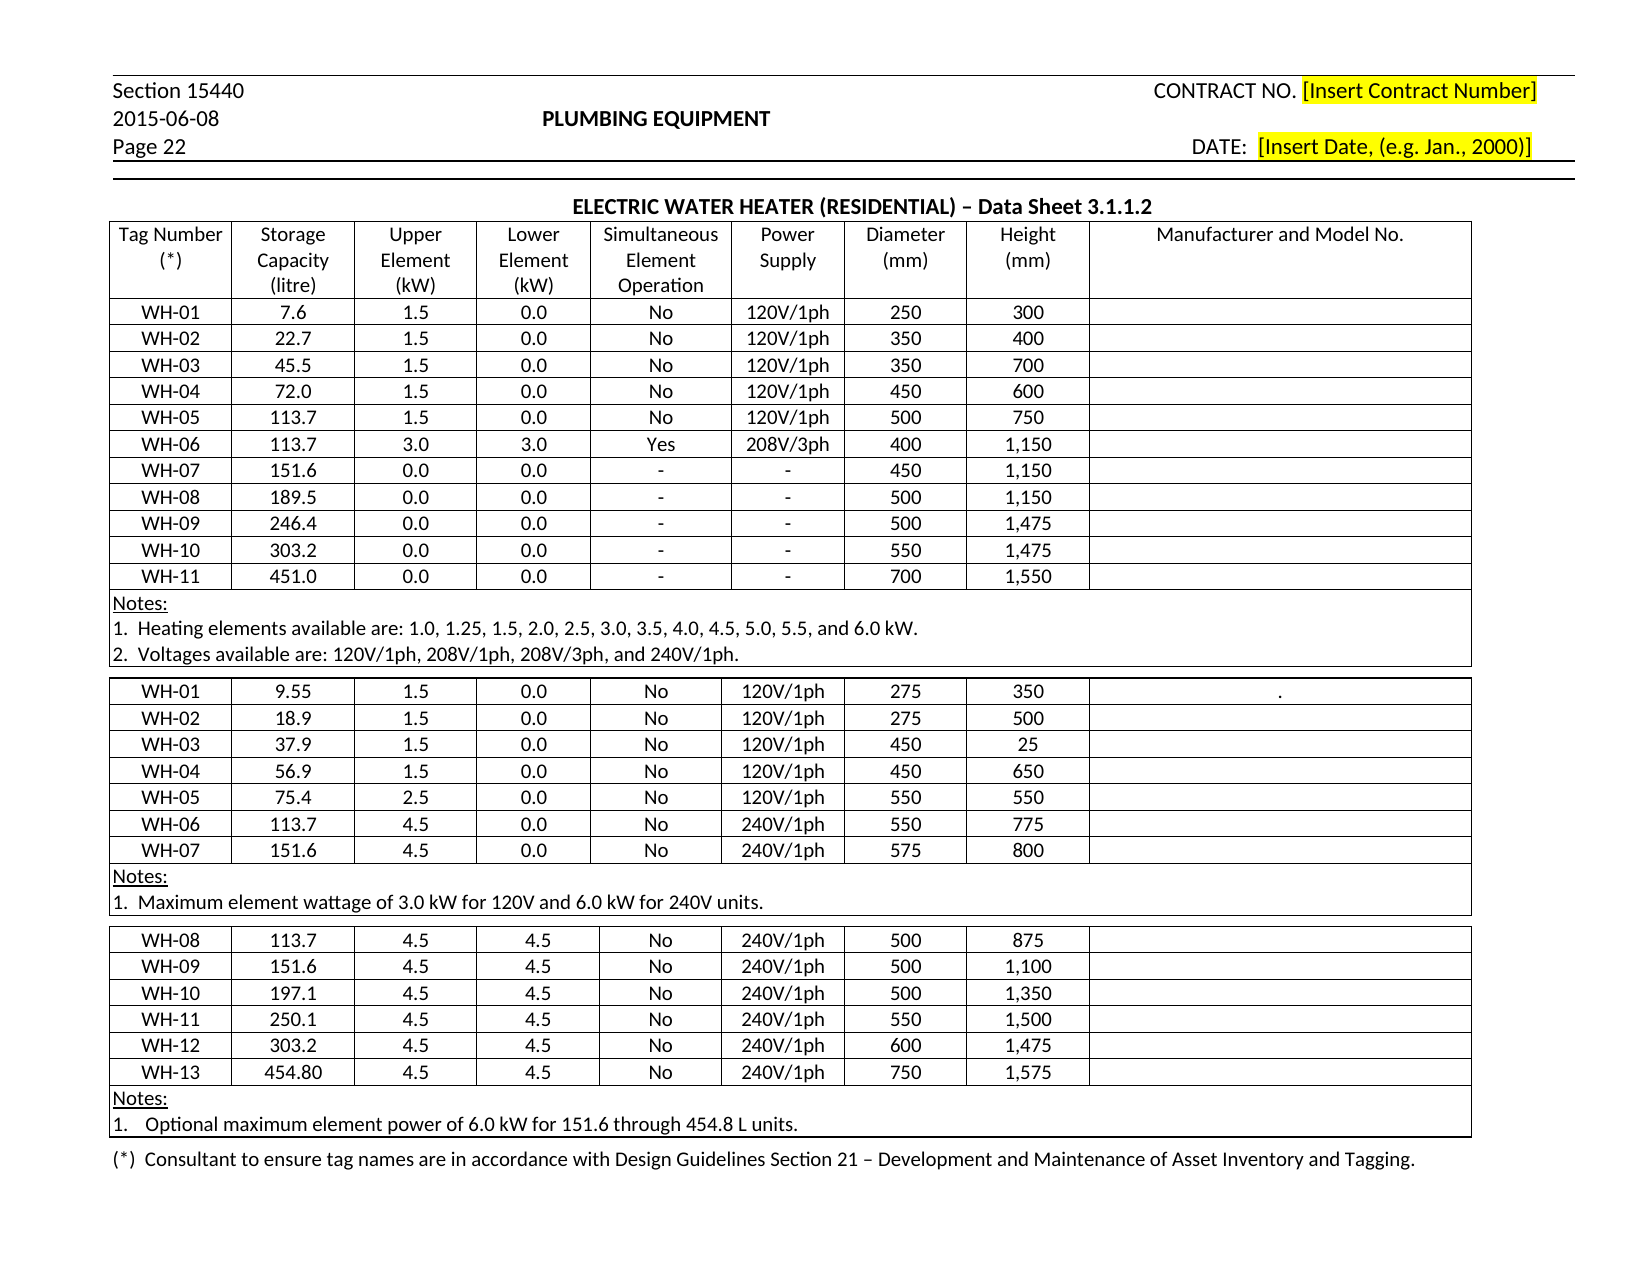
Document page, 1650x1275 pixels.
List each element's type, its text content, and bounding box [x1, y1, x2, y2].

table_cell [1090, 458, 1471, 483]
table_cell 0.0 [477, 537, 590, 562]
table_cell 4.5 [355, 1059, 476, 1084]
table_cell 500 [967, 705, 1089, 730]
table_cell No [591, 811, 721, 836]
table_cell WH-01 [110, 299, 231, 324]
table_header Upper Element (kW) [355, 222, 476, 298]
table_cell No [591, 378, 731, 404]
table_cell 240V/1ph [722, 953, 844, 979]
table_cell 1,150 [967, 431, 1089, 457]
table_cell 700 [967, 352, 1089, 377]
table_cell 246.4 [232, 511, 354, 536]
table_header Lower Element (kW) [477, 222, 590, 298]
table_cell [1090, 431, 1471, 457]
table_cell Yes [591, 431, 731, 457]
table_header 113.7 [232, 927, 354, 952]
table_cell [1090, 811, 1471, 836]
table_cell 700 [845, 564, 966, 589]
table_cell - [732, 564, 844, 589]
table_cell 500 [845, 511, 966, 536]
table_cell 113.7 [232, 431, 354, 457]
table_cell [1090, 484, 1471, 509]
table_cell 300 [967, 299, 1089, 324]
table_cell 1,475 [967, 537, 1089, 562]
table_cell WH-02 [110, 705, 231, 730]
table_header 500 [845, 927, 966, 952]
table_cell 303.2 [232, 1033, 354, 1058]
table_cell - [591, 484, 731, 509]
table_cell 275 [845, 705, 966, 730]
table_cell 500 [845, 405, 966, 430]
table_cell No [591, 705, 721, 730]
table_header 240V/1ph [722, 927, 844, 952]
table_cell 120V/1ph [722, 705, 844, 730]
table_cell 0.0 [355, 484, 476, 509]
table_cell WH-06 [110, 431, 231, 457]
table_cell 1,475 [967, 511, 1089, 536]
table_cell WH-08 [110, 484, 231, 509]
table_cell No [591, 299, 731, 324]
table_header 120V/1ph [722, 679, 844, 704]
table_cell No [591, 352, 731, 377]
table_cell No [600, 980, 721, 1005]
table_cell [1090, 953, 1471, 979]
table_cell 4.5 [355, 811, 476, 836]
table_cell 1.5 [355, 378, 476, 404]
table_cell 1.5 [355, 352, 476, 377]
table_cell No [591, 837, 721, 863]
table_cell 0.0 [355, 511, 476, 536]
table_header WH-08 [110, 927, 231, 952]
table_cell - [591, 564, 731, 589]
table_cell 0.0 [355, 537, 476, 562]
table_cell 0.0 [477, 784, 590, 810]
table_header 4.5 [477, 927, 599, 952]
table_cell 4.5 [477, 1033, 599, 1058]
table_cell No [600, 1059, 721, 1084]
table_cell 350 [845, 352, 966, 377]
table_cell 120V/1ph [732, 378, 844, 404]
table_cell [1090, 705, 1471, 730]
subtitle ELECTRIC WATER HEATER (RESIDENTIAL) – Data Sheet 3.1.1.2 [150, 192, 1575, 221]
table_cell 450 [845, 731, 966, 757]
table_cell 120V/1ph [722, 758, 844, 783]
table_cell 1,150 [967, 458, 1089, 483]
table_header Storage Capacity (litre) [232, 222, 354, 298]
table_cell [1090, 378, 1471, 404]
table_cell Notes: Optional maximum element power of 6.0 kW for 151.6 through 454.8 L units. [110, 1086, 1471, 1136]
table_cell WH-10 [110, 537, 231, 562]
table_cell 240V/1ph [722, 1033, 844, 1058]
table_cell - [732, 511, 844, 536]
table_cell 2.5 [355, 784, 476, 810]
table_cell 189.5 [232, 484, 354, 509]
table_cell 0.0 [477, 511, 590, 536]
table_cell 0.0 [355, 564, 476, 589]
table_cell - [732, 458, 844, 483]
table_cell 0.0 [355, 458, 476, 483]
table_cell No [591, 325, 731, 351]
table_cell 400 [967, 325, 1089, 351]
table_cell [1090, 1006, 1471, 1032]
table_cell 240V/1ph [722, 1059, 844, 1084]
table_cell 0.0 [477, 837, 590, 863]
table_cell 208V/3ph [732, 431, 844, 457]
table_cell 1.5 [355, 705, 476, 730]
table_cell 0.0 [477, 811, 590, 836]
table_cell 4.5 [477, 953, 599, 979]
table_header 350 [967, 679, 1089, 704]
table_cell 750 [967, 405, 1089, 430]
table_cell 45.5 [232, 352, 354, 377]
table_cell 454.80 [232, 1059, 354, 1084]
table_cell No [600, 1006, 721, 1032]
table_cell - [591, 511, 731, 536]
table_cell 0.0 [477, 705, 590, 730]
table_cell 1.5 [355, 731, 476, 757]
table_cell 113.7 [232, 811, 354, 836]
table_cell 451.0 [232, 564, 354, 589]
table_cell 4.5 [355, 980, 476, 1005]
table_cell WH-09 [110, 953, 231, 979]
table_cell WH-05 [110, 405, 231, 430]
table_cell 550 [845, 811, 966, 836]
table_cell 750 [845, 1059, 966, 1084]
table_cell WH-07 [110, 837, 231, 863]
table_cell 650 [967, 758, 1089, 783]
table_cell 0.0 [477, 299, 590, 324]
table_cell 3.0 [355, 431, 476, 457]
table_cell [1090, 325, 1471, 351]
table_cell 240V/1ph [722, 980, 844, 1005]
table_header Simultaneous Element Operation [591, 222, 731, 298]
table_cell - [591, 537, 731, 562]
table_cell 7.6 [232, 299, 354, 324]
table_cell WH-13 [110, 1059, 231, 1084]
table_cell [1090, 980, 1471, 1005]
table_cell WH-12 [110, 1033, 231, 1058]
table_cell 550 [967, 784, 1089, 810]
table_cell 4.5 [355, 1006, 476, 1032]
table_cell 151.6 [232, 837, 354, 863]
table_cell WH-11 [110, 564, 231, 589]
table_header . [1090, 679, 1471, 704]
table_cell Notes: 1. Heating elements available are: 1.0, 1.25, 1.5, 2.0, 2.5, 3.0, 3.5, 4.0, 4.5, 5.0, 5.5, and 6.0 kW. 2. Voltages available are: 120V/1ph, 208V/1ph, 208V/3ph, and 240V/1ph. [110, 590, 1471, 666]
table_cell WH-04 [110, 378, 231, 404]
table_cell [1090, 405, 1471, 430]
table_cell [1090, 352, 1471, 377]
table_cell 550 [845, 537, 966, 562]
table_cell 0.0 [477, 352, 590, 377]
table_cell 600 [967, 378, 1089, 404]
table_header No [600, 927, 721, 952]
table_cell [1090, 564, 1471, 589]
table_cell Notes: 1. Maximum element wattage of 3.0 kW for 120V and 6.0 kW for 240V units. [110, 864, 1471, 914]
table_cell 151.6 [232, 953, 354, 979]
table_cell No [600, 1033, 721, 1058]
table_cell 450 [845, 758, 966, 783]
table_cell 4.5 [477, 1059, 599, 1084]
table_cell 120V/1ph [722, 731, 844, 757]
table_cell WH-04 [110, 758, 231, 783]
table_cell 0.0 [477, 325, 590, 351]
table_cell 1,100 [967, 953, 1089, 979]
table_cell 4.5 [355, 837, 476, 863]
table_cell 4.5 [477, 1006, 599, 1032]
table_cell WH-05 [110, 784, 231, 810]
table_cell [1090, 784, 1471, 810]
table_cell 500 [845, 980, 966, 1005]
table_cell 75.4 [232, 784, 354, 810]
table_header Diameter (mm) [845, 222, 966, 298]
table_cell (*) Consultant to ensure tag names are in accordance with Design Guidelines Section 21 – Development and Maintenance of Asset Inventory and Tagging. [109, 1138, 1471, 1171]
table_cell 800 [967, 837, 1089, 863]
table_cell 575 [845, 837, 966, 863]
table_cell 1,350 [967, 980, 1089, 1005]
table_cell 0.0 [477, 378, 590, 404]
table_cell 450 [845, 458, 966, 483]
table_cell [1090, 731, 1471, 757]
table_cell 120V/1ph [722, 784, 844, 810]
table_cell WH-06 [110, 811, 231, 836]
table_cell 113.7 [232, 405, 354, 430]
table_header 0.0 [477, 679, 590, 704]
table_cell No [600, 953, 721, 979]
table_cell 18.9 [232, 705, 354, 730]
table_cell 0.0 [477, 405, 590, 430]
table_header WH-01 [110, 679, 231, 704]
table_header 9.55 [232, 679, 354, 704]
table_cell 0.0 [477, 564, 590, 589]
table_cell 400 [845, 431, 966, 457]
table_cell 1.5 [355, 758, 476, 783]
table_cell 1,475 [967, 1033, 1089, 1058]
table_cell 550 [845, 1006, 966, 1032]
table_cell 120V/1ph [732, 352, 844, 377]
table_cell 303.2 [232, 537, 354, 562]
table_cell 120V/1ph [732, 405, 844, 430]
table_cell WH-03 [110, 352, 231, 377]
table_cell 1.5 [355, 325, 476, 351]
table_cell [1090, 511, 1471, 536]
table_cell 4.5 [355, 953, 476, 979]
table_header 4.5 [355, 927, 476, 952]
table_cell 240V/1ph [722, 811, 844, 836]
table_header No [591, 679, 721, 704]
table_header [1090, 927, 1471, 952]
table_cell 120V/1ph [732, 325, 844, 351]
table_cell 1,500 [967, 1006, 1089, 1032]
table_cell 0.0 [477, 458, 590, 483]
table_cell - [732, 484, 844, 509]
table_cell 1,150 [967, 484, 1089, 509]
table_cell 151.6 [232, 458, 354, 483]
table_cell [1090, 758, 1471, 783]
table_cell 600 [845, 1033, 966, 1058]
table_cell [1090, 1033, 1471, 1058]
table_cell WH-07 [110, 458, 231, 483]
table_cell No [591, 405, 731, 430]
table_cell 250.1 [232, 1006, 354, 1032]
table_header 1.5 [355, 679, 476, 704]
table_cell 775 [967, 811, 1089, 836]
table_cell 500 [845, 484, 966, 509]
table_header 875 [967, 927, 1089, 952]
table_cell WH-10 [110, 980, 231, 1005]
table_cell 1,550 [967, 564, 1089, 589]
table_cell - [591, 458, 731, 483]
table_cell 240V/1ph [722, 837, 844, 863]
table_cell 450 [845, 378, 966, 404]
table_cell 0.0 [477, 484, 590, 509]
table_cell 250 [845, 299, 966, 324]
table_header Power Supply [732, 222, 844, 298]
table_cell WH-11 [110, 1006, 231, 1032]
table_cell [1090, 299, 1471, 324]
table_cell - [732, 537, 844, 562]
table_cell 4.5 [477, 980, 599, 1005]
table_cell No [591, 758, 721, 783]
table_cell 37.9 [232, 731, 354, 757]
table_cell 550 [845, 784, 966, 810]
table_header Manufacturer and Model No. [1090, 222, 1471, 298]
table_cell WH-03 [110, 731, 231, 757]
table_cell 240V/1ph [722, 1006, 844, 1032]
table_cell 1.5 [355, 405, 476, 430]
table_header 275 [845, 679, 966, 704]
table_cell 0.0 [477, 758, 590, 783]
table_header Height (mm) [967, 222, 1089, 298]
table_cell 3.0 [477, 431, 590, 457]
table_cell 197.1 [232, 980, 354, 1005]
table_cell 1.5 [355, 299, 476, 324]
table_header Tag Number (*) [110, 222, 231, 298]
table_cell 25 [967, 731, 1089, 757]
table_cell [1090, 837, 1471, 863]
table_cell WH-02 [110, 325, 231, 351]
table_cell [1090, 1059, 1471, 1084]
table_cell 500 [845, 953, 966, 979]
table_cell No [591, 784, 721, 810]
table_cell 120V/1ph [732, 299, 844, 324]
table_cell [1090, 537, 1471, 562]
table_cell WH-09 [110, 511, 231, 536]
table_cell No [591, 731, 721, 757]
table_cell 4.5 [355, 1033, 476, 1058]
table_cell 56.9 [232, 758, 354, 783]
table_cell 22.7 [232, 325, 354, 351]
table_cell 1,575 [967, 1059, 1089, 1084]
table_cell 0.0 [477, 731, 590, 757]
table_cell 350 [845, 325, 966, 351]
table_cell 72.0 [232, 378, 354, 404]
